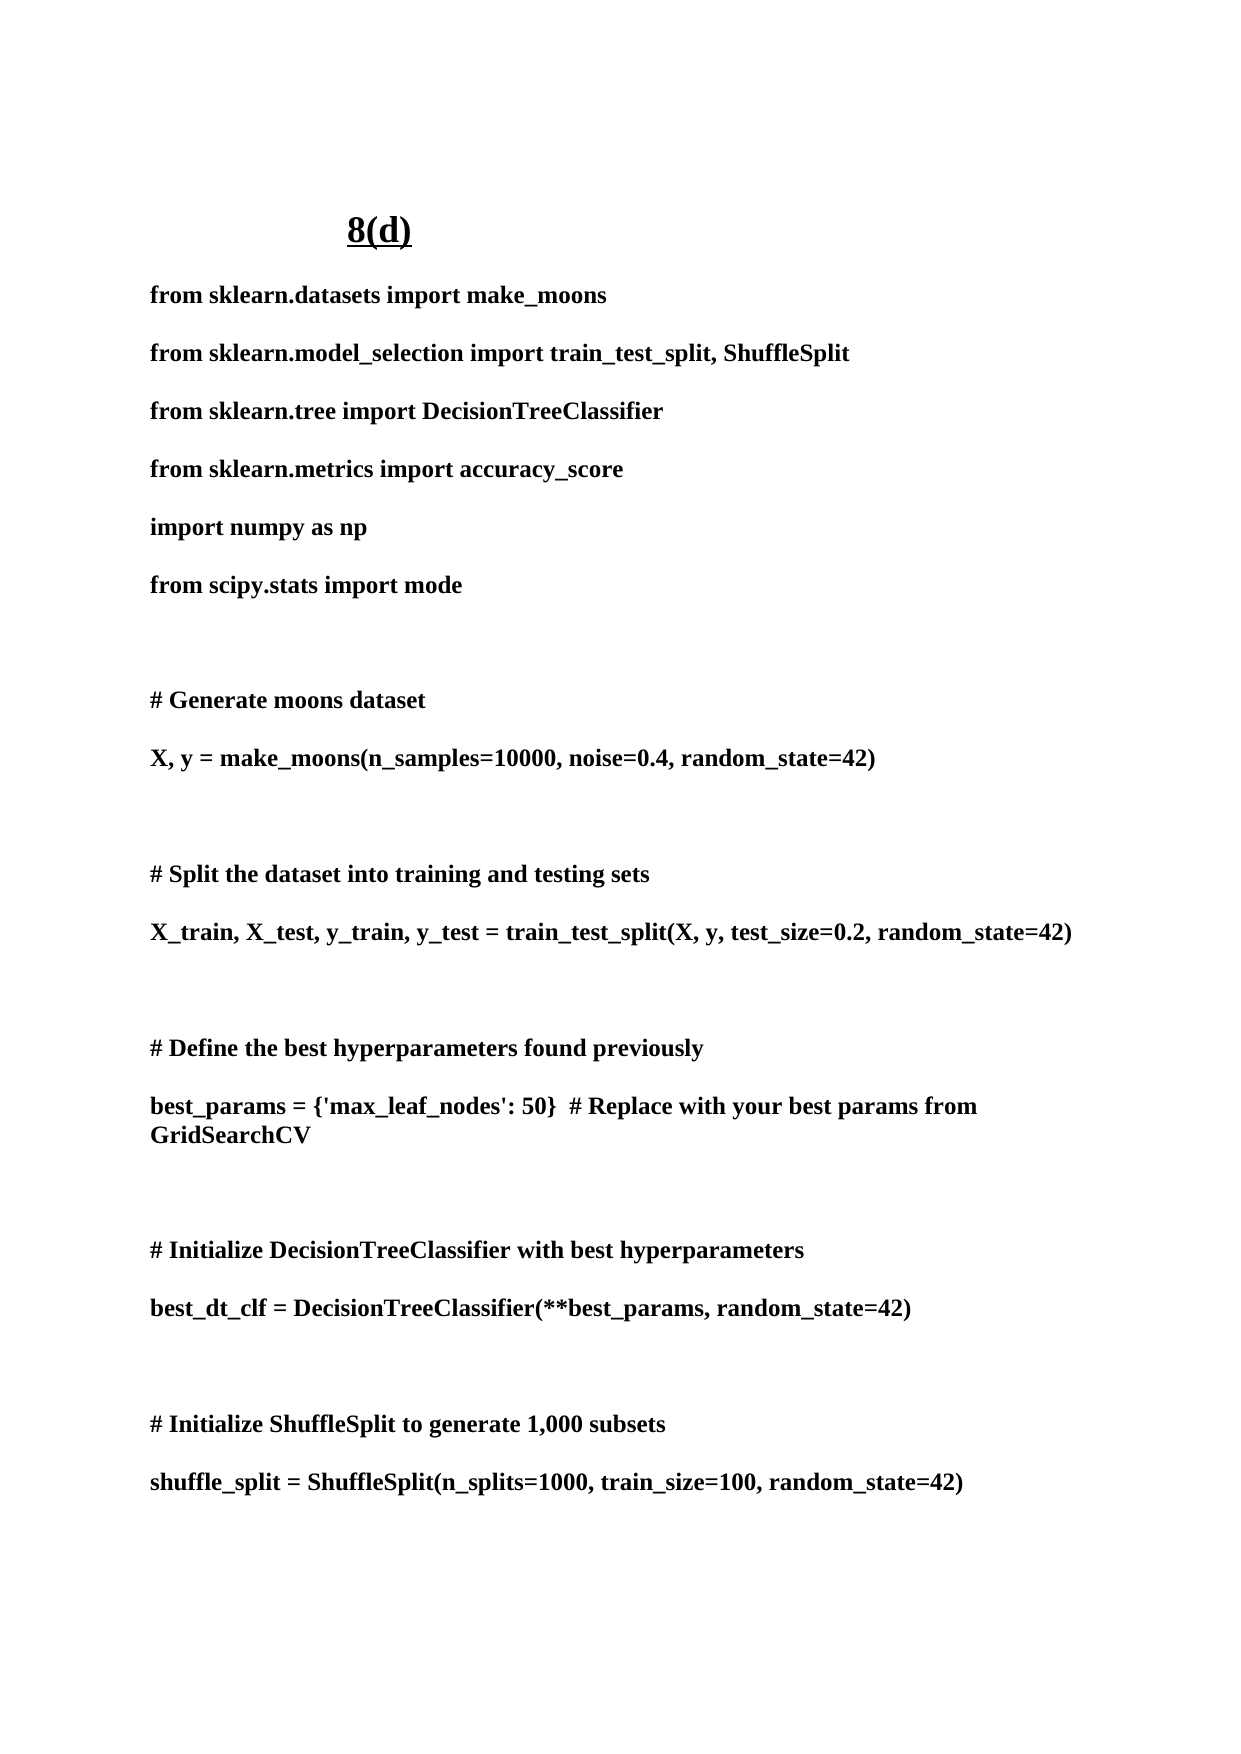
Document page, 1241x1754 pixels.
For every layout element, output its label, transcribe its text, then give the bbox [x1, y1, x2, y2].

text X, y = make_moons(n_samples=10000, noise=0.4, random_state=42) [150, 743, 1090, 772]
text X_train, X_test, y_train, y_test = train_test_split(X, y, test_size=0.2, random_state=42) [150, 917, 1090, 946]
text import numpy as np [150, 512, 1090, 541]
text # Generate moons dataset [150, 686, 1090, 714]
text best_params = {'max_leaf_nodes': 50} # Replace with your best params from GridSearchCV [150, 1091, 1090, 1148]
text from scipy.stats import mode [150, 570, 1090, 598]
text 8(d) [150, 208, 1090, 251]
text shuffle_split = ShuffleSplit(n_splits=1000, train_size=100, random_state=42) [150, 1467, 1090, 1496]
text # Initialize DecisionTreeClassifier with best hyperparameters [150, 1236, 1090, 1264]
text best_dt_clf = DecisionTreeClassifier(**best_params, random_state=42) [150, 1293, 1090, 1322]
text # Initialize ShuffleSplit to generate 1,000 subsets [150, 1409, 1090, 1438]
text # Define the best hyperparameters found previously [150, 1033, 1090, 1062]
text from sklearn.metrics import accuracy_score [150, 454, 1090, 483]
text from sklearn.tree import DecisionTreeClassifier [150, 396, 1090, 425]
text # Split the dataset into training and testing sets [150, 859, 1090, 888]
text from sklearn.model_selection import train_test_split, ShuffleSplit [150, 338, 1090, 367]
text from sklearn.datasets import make_moons [150, 280, 1090, 309]
